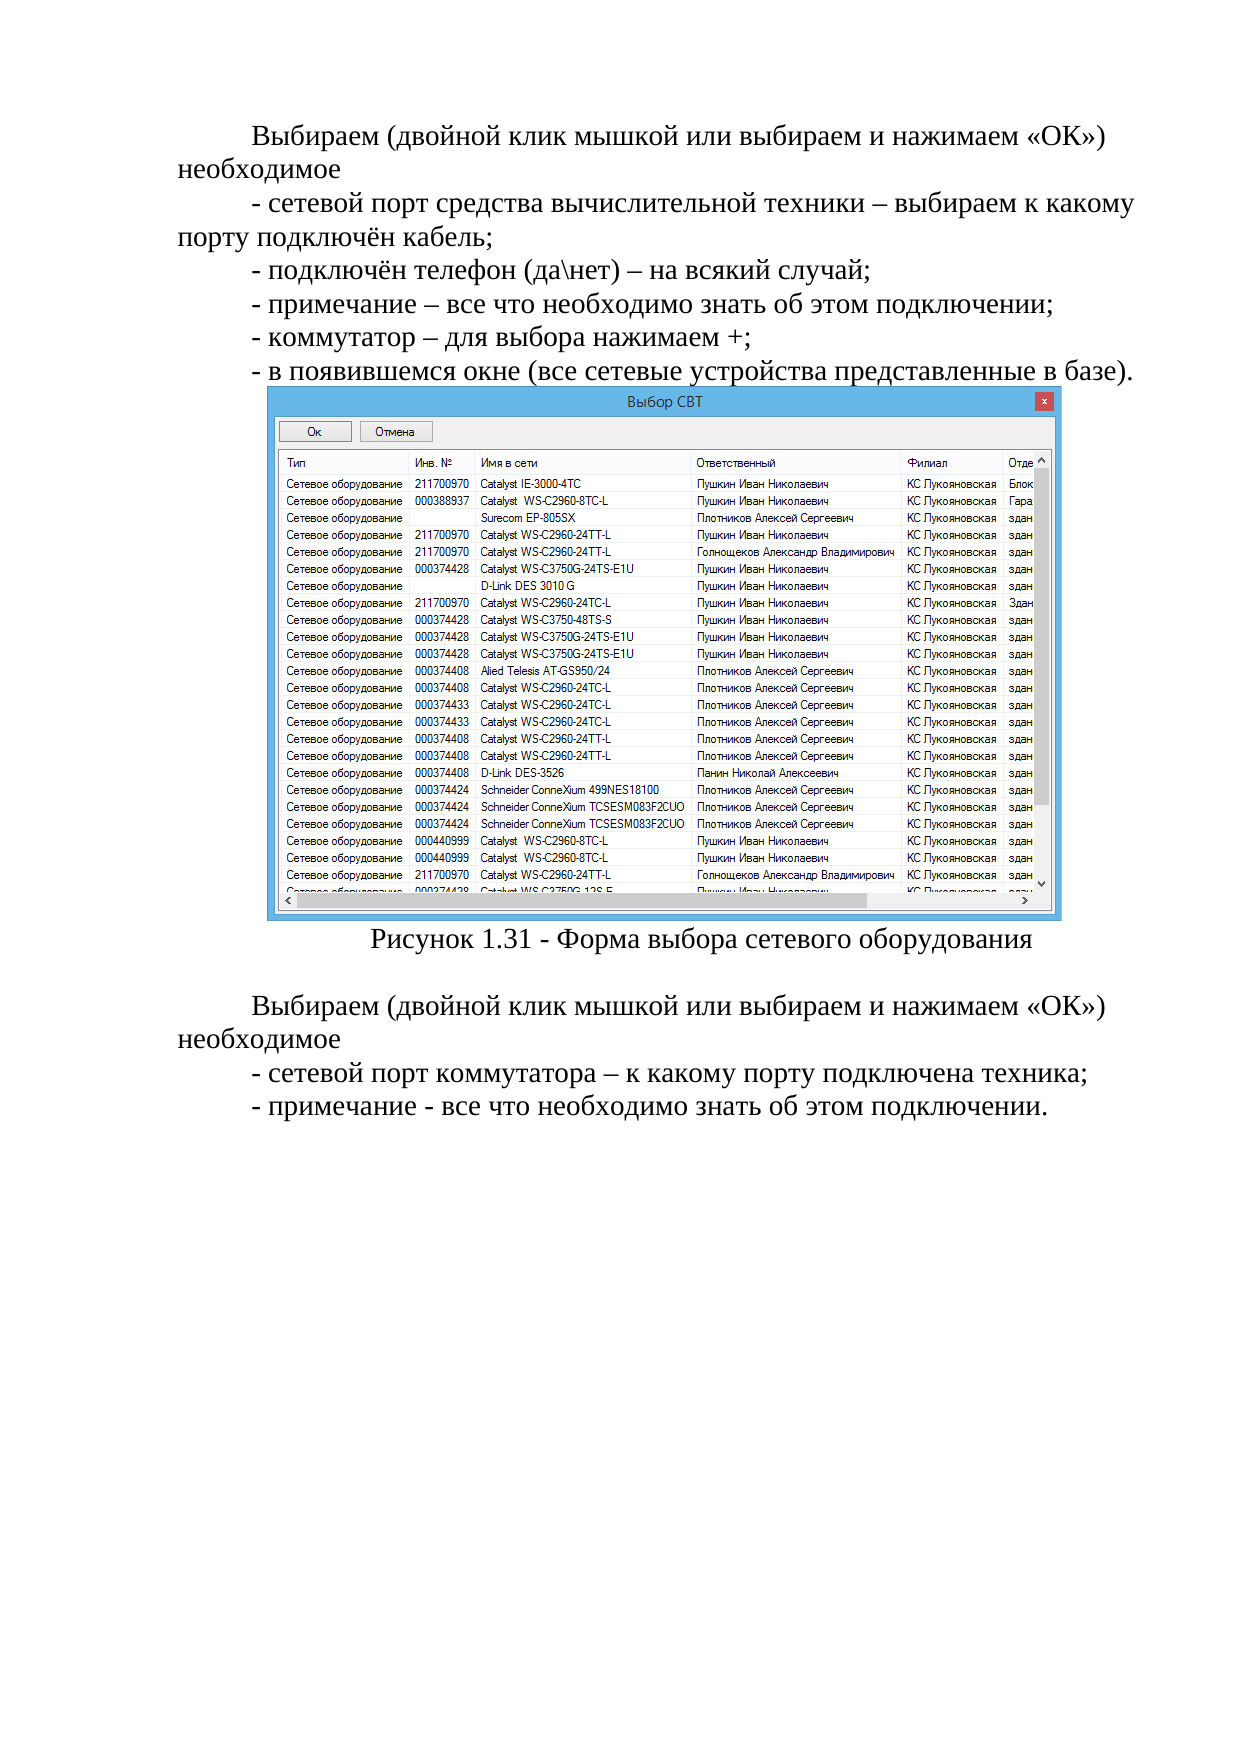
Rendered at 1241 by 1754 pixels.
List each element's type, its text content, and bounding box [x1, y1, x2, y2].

text - примечание - все что необходимо знать об этом подключении. [177, 1088, 1152, 1122]
text Выбираем (двойной клик мышкой или выбираем и нажимаем «ОК») необходимое [177, 118, 1152, 185]
text - в появившемся окне (все сетевые устройства представленные в базе). [177, 353, 1152, 386]
list Рисунок 1.31 - Форма выбора сетевого оборудования [177, 921, 1152, 954]
text - сетевой порт коммутатора – к какому порту подключена техника; [177, 1055, 1152, 1088]
text - примечание – все что необходимо знать об этом подключении; [177, 286, 1152, 319]
text Выбираем (двойной клик мышкой или выбираем и нажимаем «ОК») необходимое [177, 988, 1152, 1055]
picture [267, 386, 1062, 921]
text - подключён телефон (да\нет) – на всякий случай; [177, 252, 1152, 286]
text - сетевой порт средства вычислительной техники – выбираем к какому порту подключён кабель; [177, 185, 1152, 252]
text - коммутатор – для выбора нажимаем +; [177, 319, 1152, 353]
